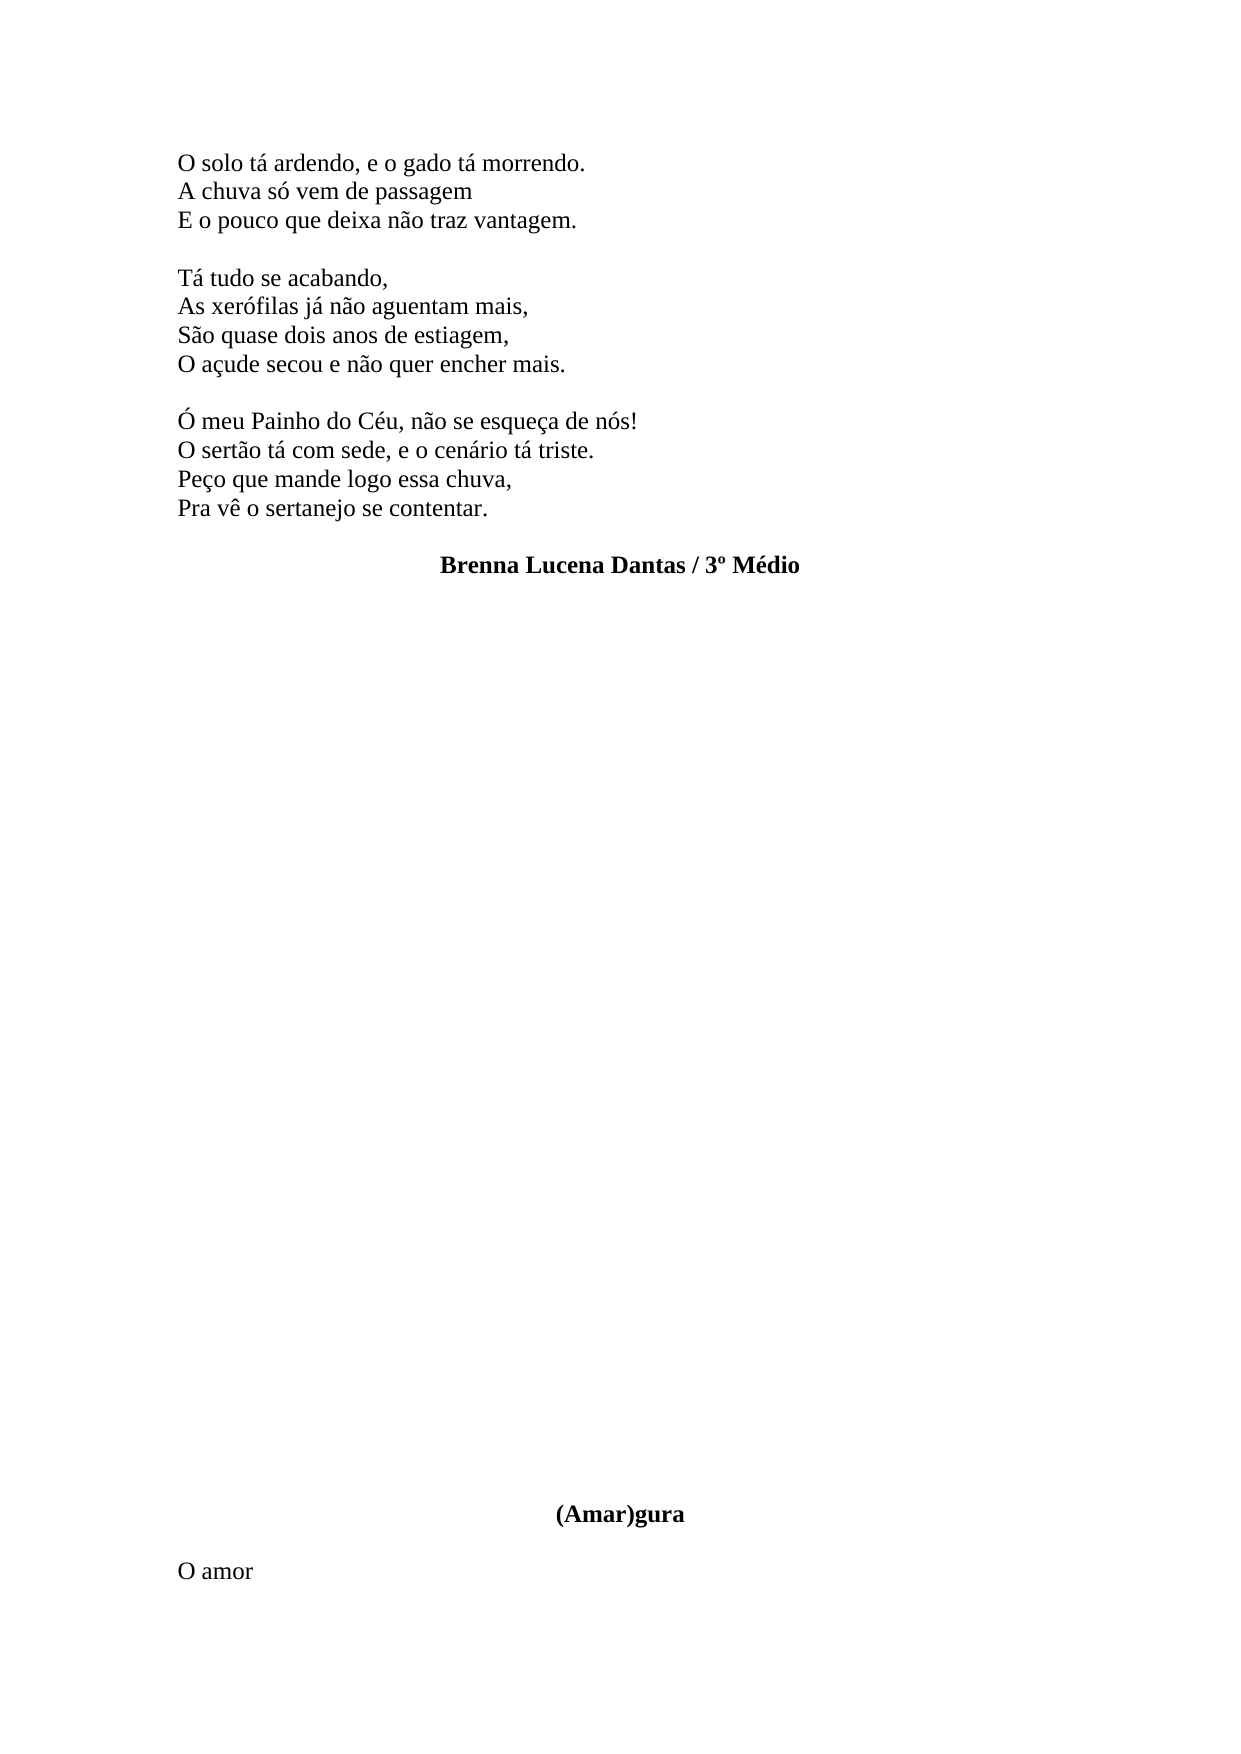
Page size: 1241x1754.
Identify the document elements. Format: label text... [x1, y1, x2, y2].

text O sertão tá com sede, e o cenário tá triste. [177, 435, 1063, 464]
text E o pouco que deixa não traz vantagem. [177, 205, 1063, 234]
text O solo tá ardendo, e o gado tá morrendo. [177, 148, 1063, 176]
text O açude secou e não quer encher mais. [177, 349, 1063, 378]
text O amor [177, 1556, 1063, 1585]
text Tá tudo se acabando, [177, 263, 1063, 291]
text A chuva só vem de passagem [177, 176, 1063, 205]
text Pra vê o sertanejo se contentar. [177, 493, 1063, 521]
text As xerófilas já não aguentam mais, [177, 291, 1063, 320]
text (Amar)gura [177, 1499, 1063, 1528]
text Peço que mande logo essa chuva, [177, 464, 1063, 493]
text Ó meu Painho do Céu, não se esqueça de nós! [177, 406, 1063, 435]
text São quase dois anos de estiagem, [177, 320, 1063, 349]
text Brenna Lucena Dantas / 3º Médio [177, 550, 1063, 579]
